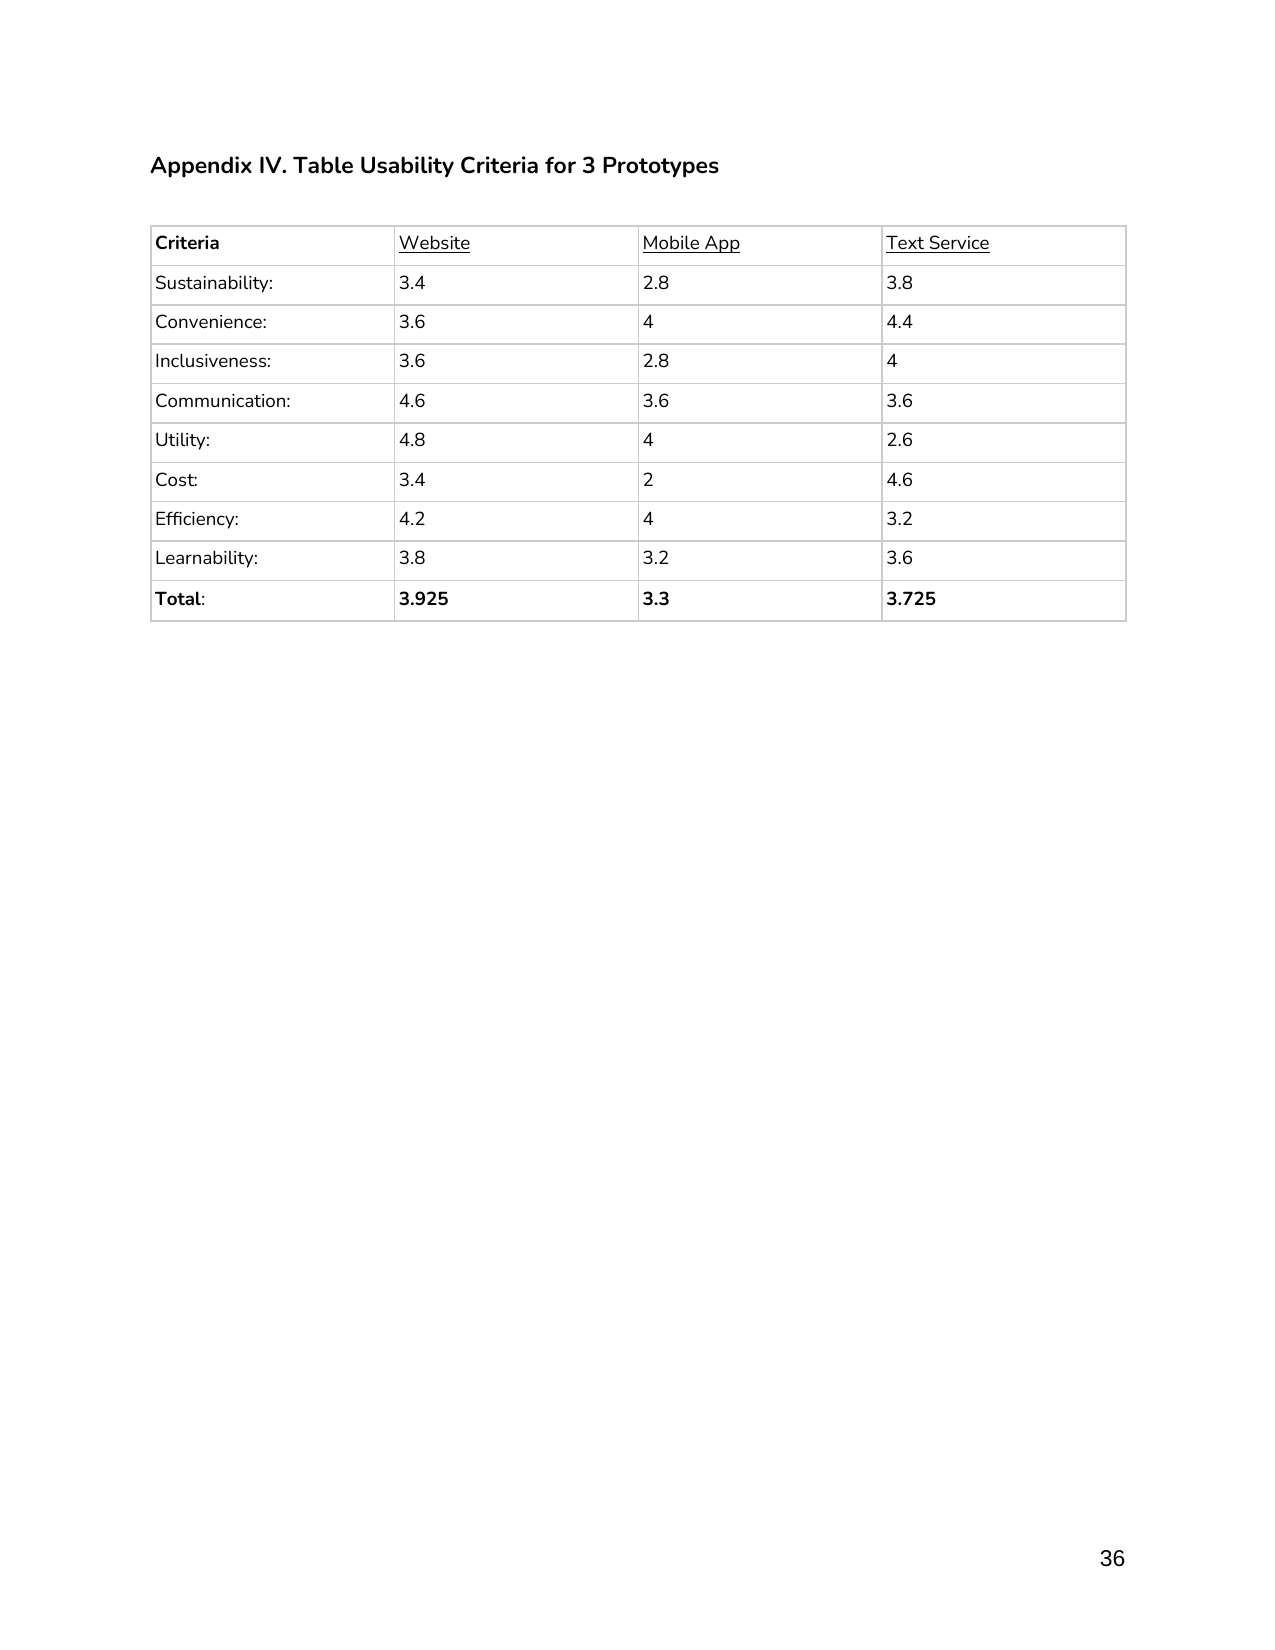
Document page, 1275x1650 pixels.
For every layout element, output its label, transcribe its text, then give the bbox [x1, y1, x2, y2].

table_cell 3.4 [395, 266, 638, 304]
table_cell 3.8 [883, 266, 1125, 304]
table_cell 3.4 [395, 463, 638, 501]
table_cell Convenience: [152, 306, 394, 343]
table_cell 3.8 [395, 542, 638, 579]
table_cell Inclusiveness: [152, 345, 394, 383]
table_cell 3.925 [395, 581, 638, 620]
table_cell Cost: [152, 463, 394, 501]
table_cell 3.6 [395, 345, 638, 383]
table_cell 3.6 [395, 306, 638, 343]
table_cell 3.3 [639, 581, 881, 620]
table_cell 3.6 [883, 542, 1125, 579]
table_cell Efficiency: [152, 502, 394, 540]
table_header Mobile App [639, 227, 881, 264]
table_cell 3.2 [883, 502, 1125, 540]
table_cell 4 [883, 345, 1125, 383]
subtitle Appendix IV. Table Usability Criteria for 3 Prototypes [150, 150, 1125, 181]
table_cell 4 [639, 502, 881, 540]
table_cell 2 [639, 463, 881, 501]
table_cell 3.2 [639, 542, 881, 579]
table_cell 3.6 [639, 384, 881, 422]
table_cell 3.6 [883, 384, 1125, 422]
table_cell 2.8 [639, 345, 881, 383]
table_cell Total: [152, 581, 394, 620]
table_header Text Service [883, 227, 1125, 264]
table_cell Sustainability: [152, 266, 394, 304]
table_cell 4 [639, 306, 881, 343]
table_cell Utility: [152, 424, 394, 461]
table_cell 2.8 [639, 266, 881, 304]
table_cell 4.2 [395, 502, 638, 540]
table_header Criteria [152, 227, 394, 264]
table_cell 4.6 [395, 384, 638, 422]
table_cell Learnability: [152, 542, 394, 579]
table_cell Communication: [152, 384, 394, 422]
table_cell 4.6 [883, 463, 1125, 501]
table_cell 4 [639, 424, 881, 461]
table_cell 2.6 [883, 424, 1125, 461]
table_cell 4.4 [883, 306, 1125, 343]
table_header Website [395, 227, 638, 264]
table_cell 4.8 [395, 424, 638, 461]
table_cell 3.725 [883, 581, 1125, 620]
